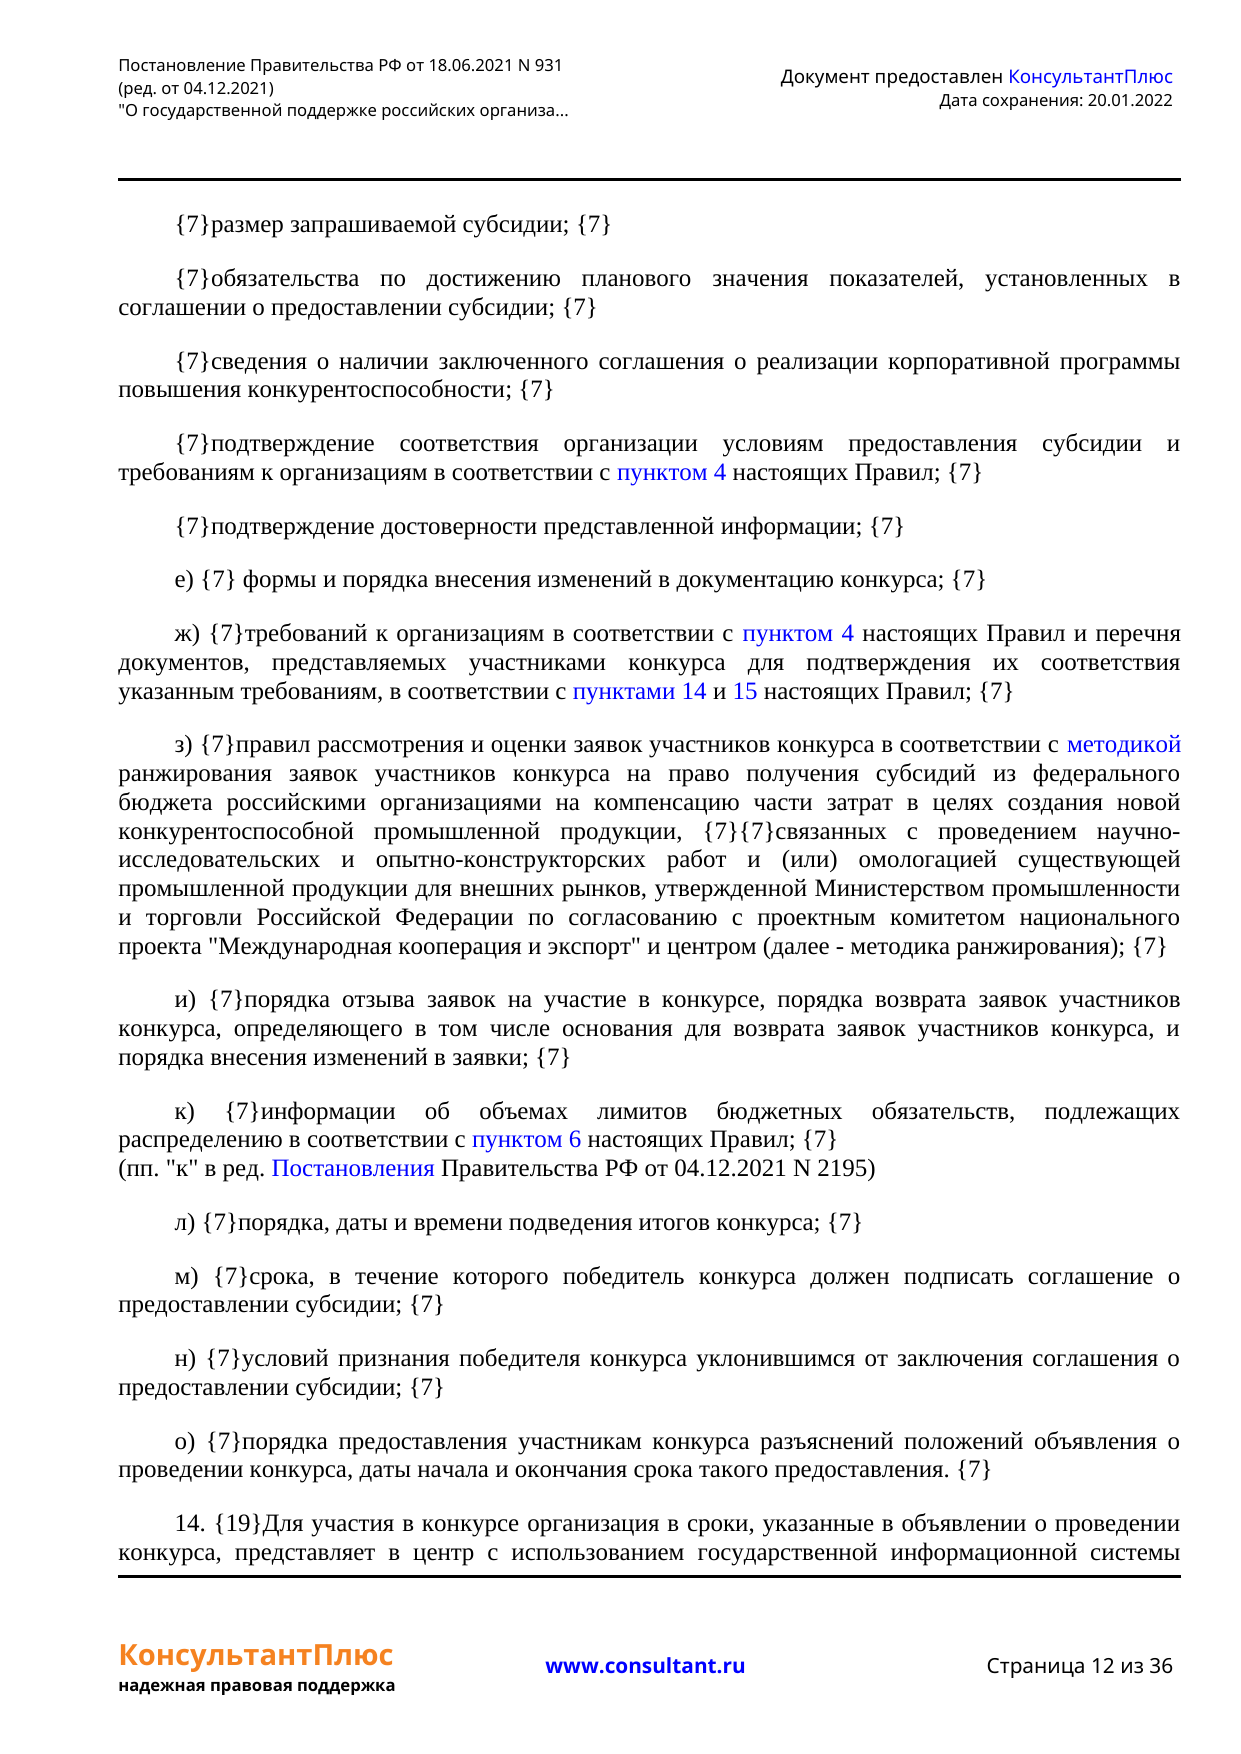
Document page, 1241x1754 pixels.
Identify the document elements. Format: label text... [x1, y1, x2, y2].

text {7}обязательства по достижению планового значения показателей, установленных в соглашении о предоставлении субсидии; {7} [118, 263, 1181, 321]
text {7}подтверждение достоверности представленной информации; {7} [118, 511, 1181, 539]
text {7}подтверждение соответствия организации условиям предоставления субсидии и требованиям к организациям в соответствии с пунктом 4 настоящих Правил; {7} [118, 428, 1181, 486]
text н) {7}условий признания победителя конкурса уклонившимся от заключения соглашения о предоставлении субсидии; {7} [118, 1343, 1181, 1401]
text ж) {7}требований к организациям в соответствии с пунктом 4 настоящих Правил и перечня документов, представляемых участниками конкурса для подтверждения их соответствия указанным требованиям, в соответствии с пунктами 14 и 15 настоящих Правил; {7} [118, 618, 1181, 704]
text и) {7}порядка отзыва заявок на участие в конкурсе, порядка возврата заявок участников конкурса, определяющего в том числе основания для возврата заявок участников конкурса, и порядка внесения изменений в заявки; {7} [118, 984, 1181, 1071]
text (пп. "к" в ред. Постановления Правительства РФ от 04.12.2021 N 2195) [118, 1153, 1181, 1182]
text з) {7}правил рассмотрения и оценки заявок участников конкурса в соответствии с методикой ранжирования заявок участников конкурса на право получения субсидий из федерального бюджета российскими организациями на компенсацию части затрат в целях создания новой конкурентоспособной промышленной продукции, {7}{7}связанных с проведением научно-исследовательских и опытно-конструкторских работ и (или) омологацией существующей промышленной продукции для внешних рынков, утвержденной Министерством промышленности и торговли Российской Федерации по согласованию с проектным комитетом национального проекта "Международная кооперация и экспорт" и центром (далее - методика ранжирования); {7} [118, 729, 1181, 959]
text {7}размер запрашиваемой субсидии; {7} [118, 209, 1181, 238]
text е) {7} формы и порядка внесения изменений в документацию конкурса; {7} [118, 564, 1181, 593]
text м) {7}срока, в течение которого победитель конкурса должен подписать соглашение о предоставлении субсидии; {7} [118, 1261, 1181, 1318]
text о) {7}порядка предоставления участникам конкурса разъяснений положений объявления о проведении конкурса, даты начала и окончания срока такого предоставления. {7} [118, 1426, 1181, 1483]
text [118, 1508, 1181, 1566]
text {7}сведения о наличии заключенного соглашения о реализации корпоративной программы повышения конкурентоспособности; {7} [118, 346, 1181, 403]
text л) {7}порядка, даты и времени подведения итогов конкурса; {7} [118, 1207, 1181, 1236]
text к) {7}информации об объемах лимитов бюджетных обязательств, подлежащих распределению в соответствии с пунктом 6 настоящих Правил; {7} [118, 1096, 1181, 1153]
